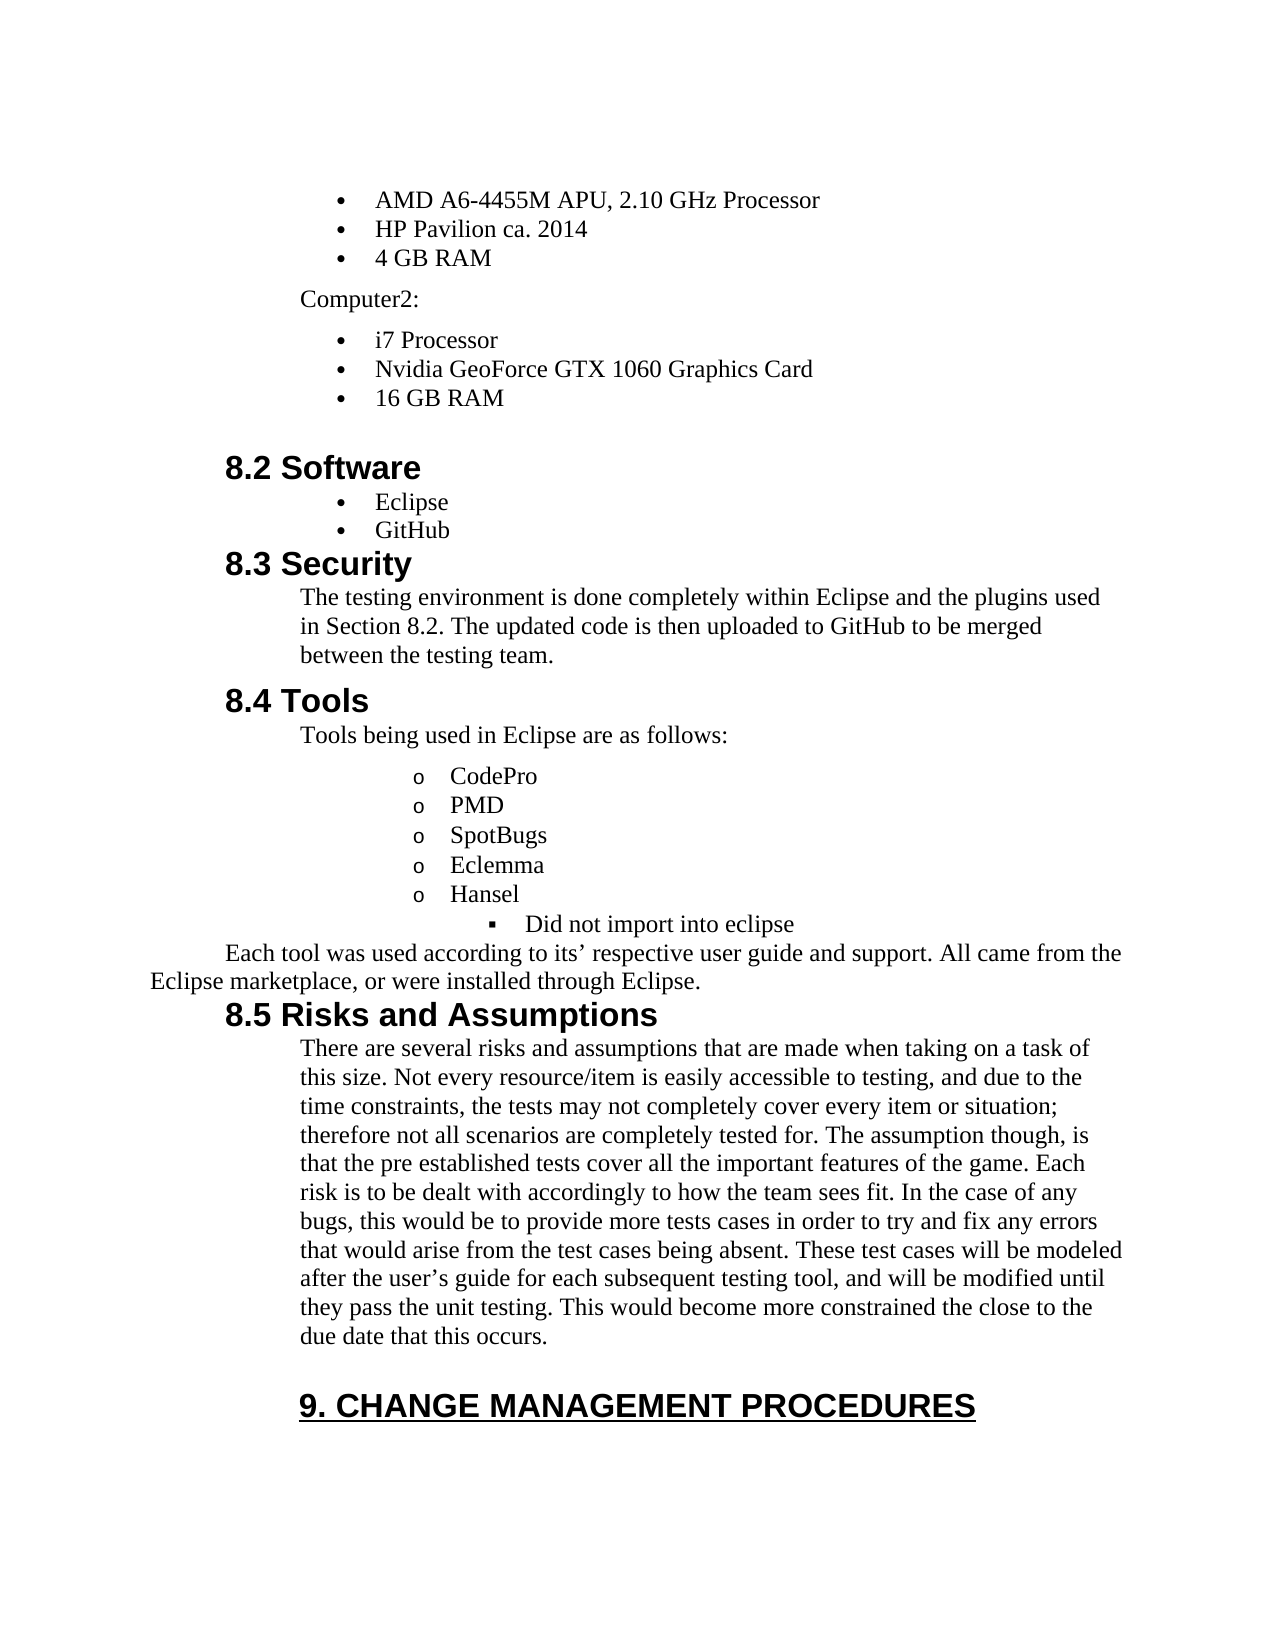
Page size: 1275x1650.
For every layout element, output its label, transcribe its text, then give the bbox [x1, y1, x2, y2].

list Nvidia GeoForce GTX 1060 Graphics Card [337, 354, 1125, 383]
list Eclemma [412, 850, 1125, 879]
text Computer2: [300, 284, 1125, 313]
list AMD A6-4455M APU, 2.10 GHz Processor [337, 185, 1125, 214]
list i7 Processor [337, 325, 1125, 354]
list Eclipse [337, 487, 1125, 515]
list SpotBugs [412, 820, 1125, 850]
list Hansel [412, 879, 1125, 909]
text 8.4 Tools [150, 681, 1125, 720]
list GitHub [337, 515, 1125, 544]
list PMD [412, 791, 1125, 820]
list Did not import into eclipse [487, 909, 1125, 938]
text 8.5 Risks and Assumptions [150, 995, 1125, 1033]
text There are several risks and assumptions that are made when taking on a task of this size. Not every resource/item is easily accessible to testing, and due to the time constraints, the tests may not completely cover every item or situation; therefore not all scenarios are completely tested for. The assumption though, is that the pre established tests cover all the important features of the game. Each risk is to be dealt with accordingly to how the team sees fit. In the case of any bugs, this would be to provide more tests cases in order to try and fix any errors that would arise from the test cases being absent. These test cases will be modeled after the user’s guide for each subsequent testing tool, and will be modified until they pass the unit testing. This would become more constrained the close to the due date that this occurs. [300, 1033, 1125, 1350]
text The testing environment is done completely within Eclipse and the plugins used in Section 8.2. The updated code is then uploaded to GitHub to be merged between the testing team. [300, 582, 1125, 669]
text Each tool was used according to its’ respective user guide and support. All came from the Eclipse marketplace, or were installed through Eclipse. [150, 938, 1125, 995]
list 16 GB RAM [337, 383, 1125, 412]
list 4 GB RAM [337, 243, 1125, 272]
list HP Pavilion ca. 2014 [337, 214, 1125, 243]
text 8.2 Software [150, 448, 1125, 487]
text Tools being used in Eclipse are as follows: [300, 720, 1125, 748]
text 8.3 Security [150, 544, 1125, 582]
list CodePro [412, 761, 1125, 791]
subtitle 9. CHANGE MANAGEMENT PROCEDURES [150, 1386, 1125, 1425]
